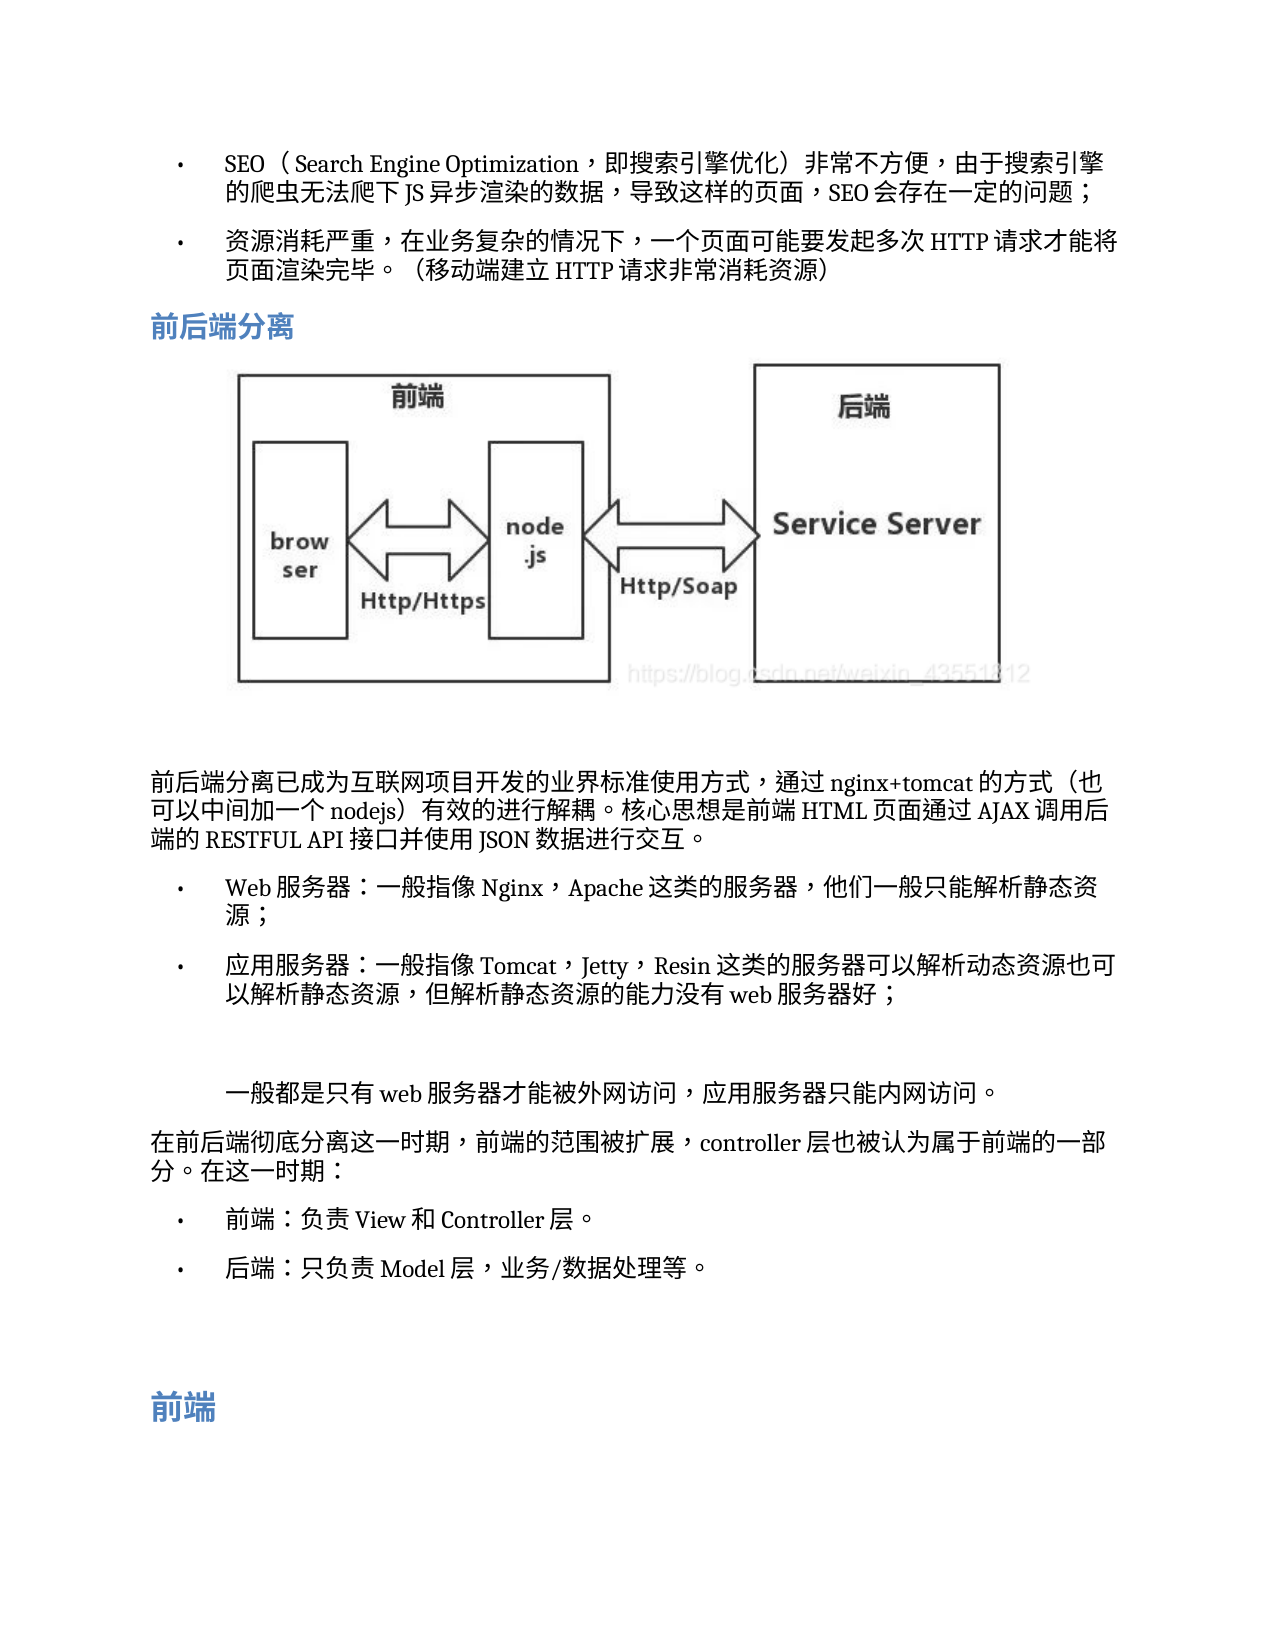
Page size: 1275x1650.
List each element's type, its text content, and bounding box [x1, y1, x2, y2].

list 一般都是只有web服务器才能被外网访问，应用服务器只能内网访问。 [175, 1080, 1125, 1108]
list 前端：负责View和Controller层。 [175, 1206, 1125, 1234]
subtitle 前端 [150, 1383, 1125, 1429]
list 后端：只负责Model层，业务/数据处理等。 [175, 1255, 1125, 1284]
text 在前后端彻底分离这一时期，前端的范围被扩展，controller层也被认为属于前端的一部分。在这一时期： [150, 1129, 1125, 1187]
text 前后端分离已成为互联网项目开发的业界标准使用方式，通过nginx+tomcat的方式（也可以中间加一个nodejs）有效的进行解耦。核心思想是前端HTML页面通过AJAX调用后端的RESTFUL API接口并使用JSON数据进行交互。 [150, 768, 1125, 855]
list Web服务器：一般指像Nginx，Apache这类的服务器，他们一般只能解析静态资源； [175, 873, 1125, 931]
list 资源消耗严重，在业务复杂的情况下，一个页面可能要发起多次HTTP请求才能将页面渲染完毕。（移动端建立HTTP请求非常消耗资源） [175, 228, 1125, 286]
picture [168, 346, 1044, 701]
list 应用服务器：一般指像Tomcat，Jetty，Resin这类的服务器可以解析动态资源也可以解析静态资源，但解析静态资源的能力没有web服务器好； [175, 952, 1125, 1009]
subtitle 前后端分离 [150, 307, 1125, 346]
list SEO（ Search Engine Optimization，即搜索引擎优化）非常不方便，由于搜索引擎的爬虫无法爬下JS异步渲染的数据，导致这样的页面，SEO会存在一定的问题； [175, 150, 1125, 207]
